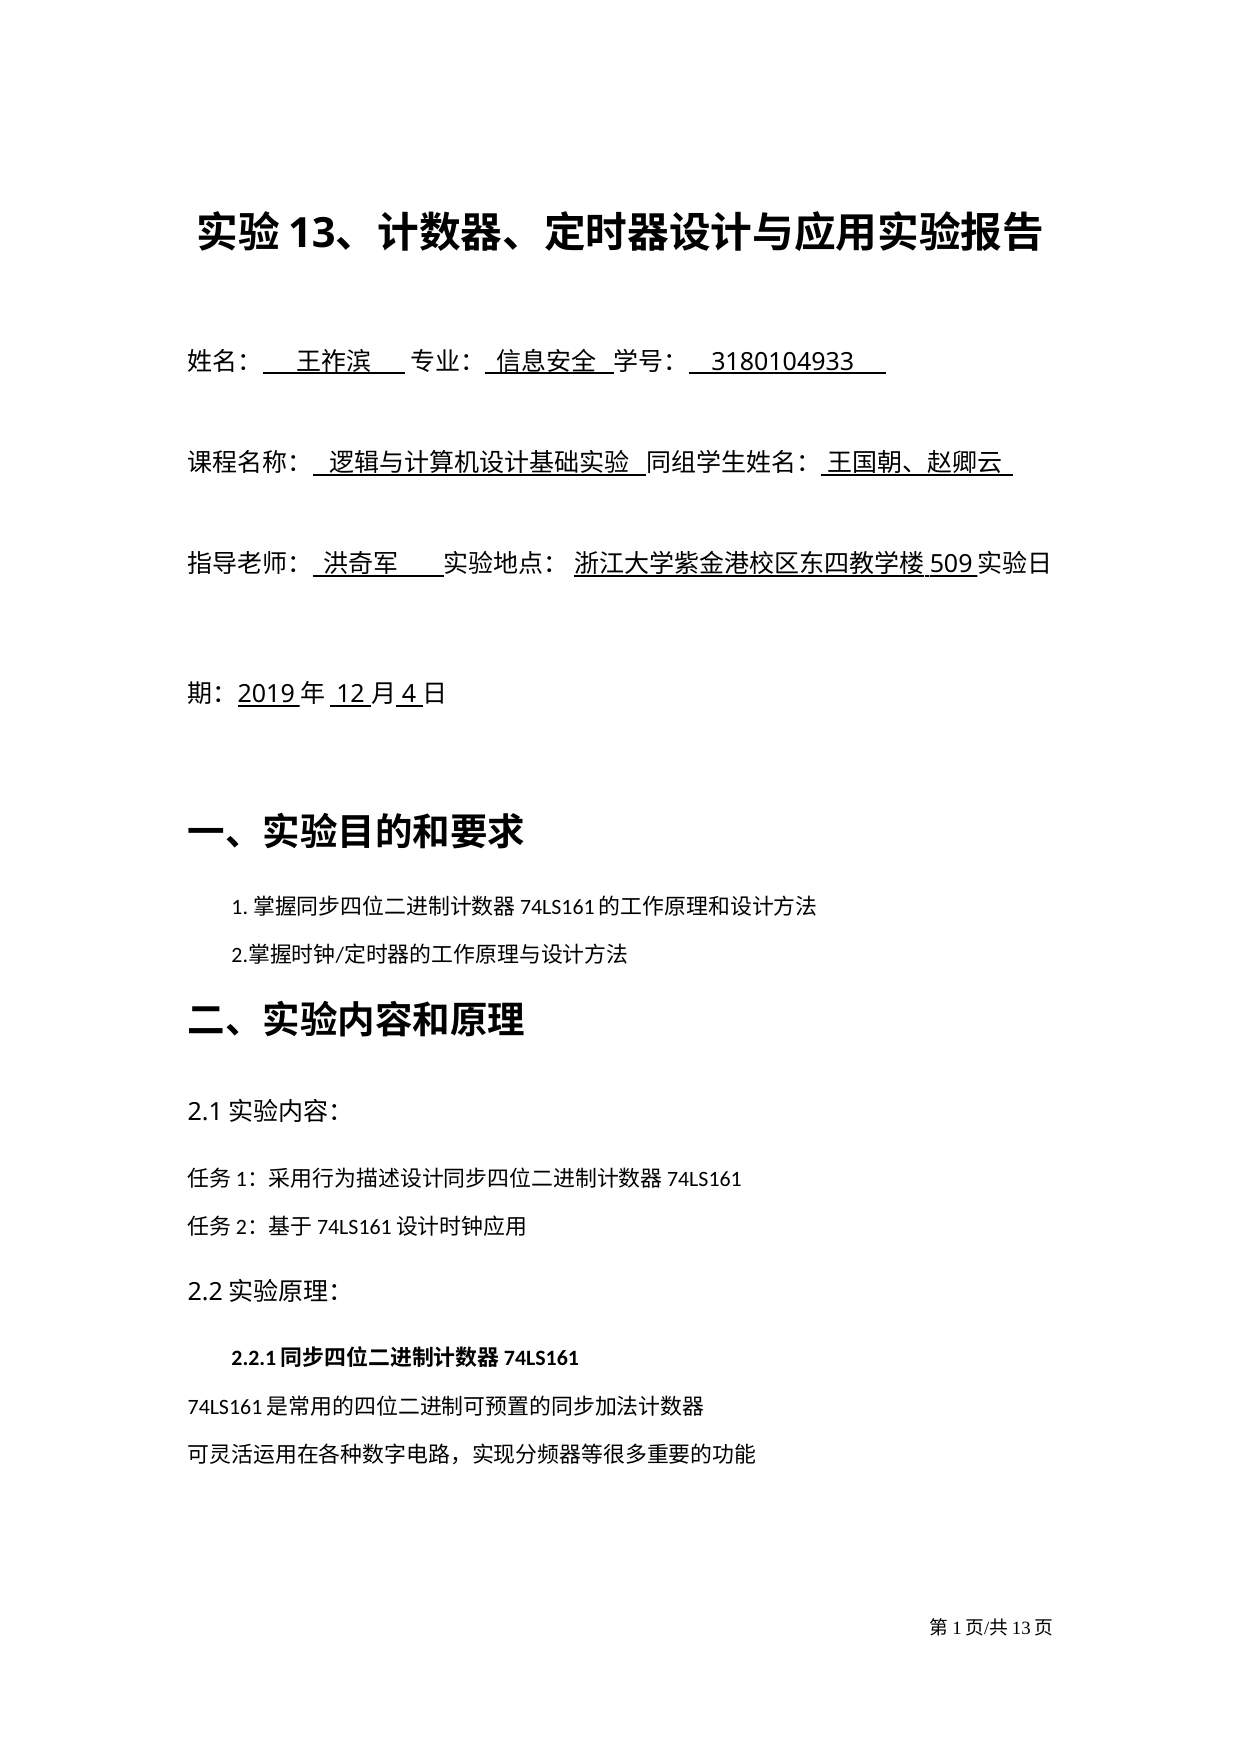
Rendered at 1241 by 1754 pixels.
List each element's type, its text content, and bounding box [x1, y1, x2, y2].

text 1. 掌握同步四位二进制计数器74LS161的工作原理和设计方法 [187, 888, 1053, 921]
text 可灵活运用在各种数字电路，实现分频器等很多重要的功能 [187, 1437, 1053, 1469]
text 2.2.1同步四位二进制计数器74LS161 [187, 1340, 1053, 1372]
text 指导老师： 洪奇军 实验地点： 浙江大学紫金港校区东四教学楼509实验日期：2019年 12 月 4 日 [187, 529, 1053, 724]
text 2.掌握时钟/定时器的工作原理与设计方法 [187, 937, 1053, 969]
text 任务2：基于74LS161设计时钟应用 [187, 1208, 1053, 1241]
text 2.2实验原理： [187, 1257, 1053, 1322]
subtitle 一、实验目的和要求 [187, 796, 1053, 861]
text 任务1：采用行为描述设计同步四位二进制计数器74LS161 [187, 1160, 1053, 1193]
text 姓名： 王祚滨 专业： 信息安全 学号： 3180104933 [187, 327, 1053, 392]
text 课程名称： 逻辑与计算机设计基础实验 同组学生姓名： 王国朝、赵卿云 [187, 428, 1053, 493]
text 2.1实验内容： [187, 1077, 1053, 1142]
text 二、实验内容和原理 [187, 985, 1053, 1050]
subtitle 实验13、计数器、定时器设计与应用实验报告 [187, 197, 1053, 262]
text 74LS161是常用的四位二进制可预置的同步加法计数器 [187, 1388, 1053, 1421]
